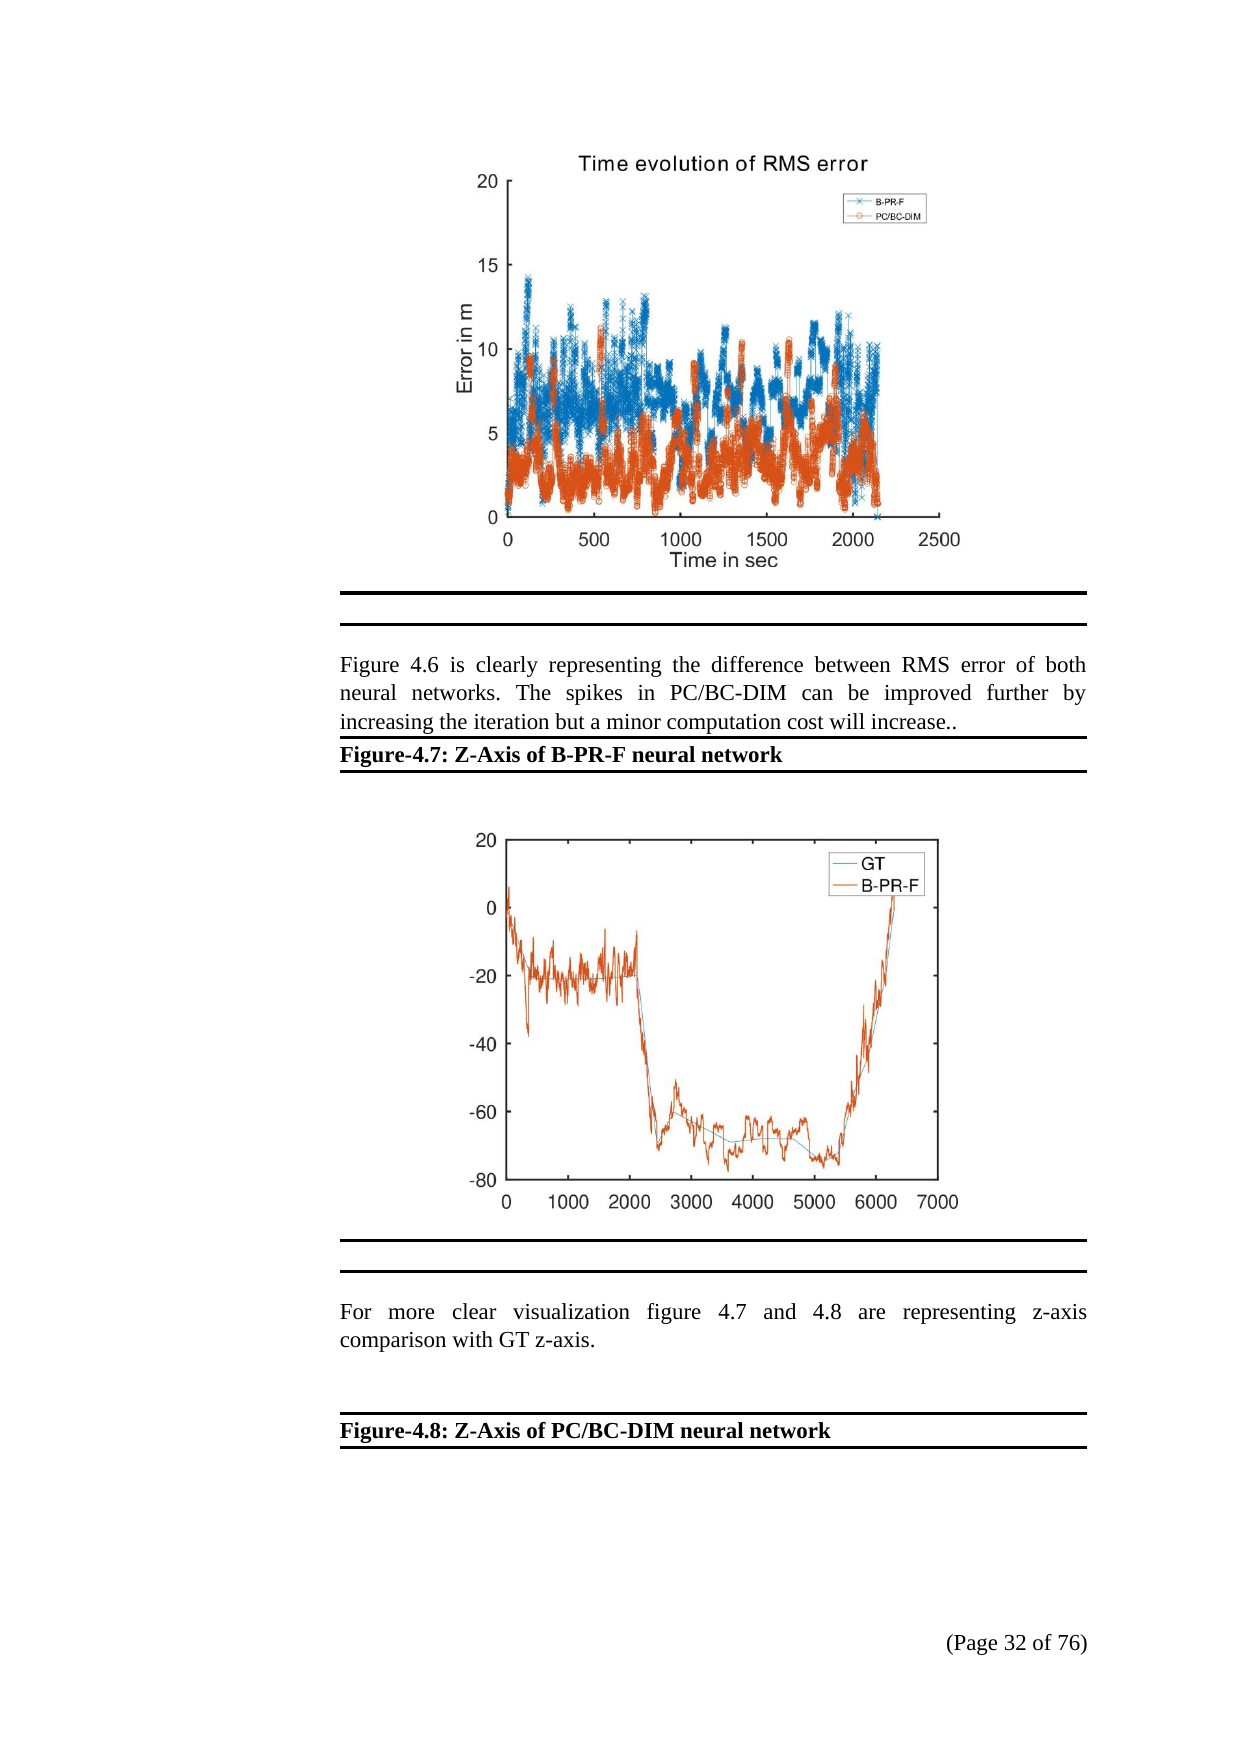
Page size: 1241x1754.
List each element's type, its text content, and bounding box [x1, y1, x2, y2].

text Figure-4.7: Z-Axis of B-PR-F neural network [339, 737, 1087, 773]
text Figure 4.6 is clearly representing the difference between RMS error of both neural networks. The spikes in PC/BC-DIM can be improved further by increasing the iteration but a minor computation cost will increase.. [339, 651, 1087, 734]
text Figure-4.8: Z-Axis of PC/BC-DIM neural network [339, 1413, 1087, 1449]
text For more clear visualization figure 4.7 and 4.8 are representing z-axis comparison with GT z-axis. [339, 1298, 1087, 1353]
picture [468, 826, 959, 1214]
picture [436, 150, 992, 567]
